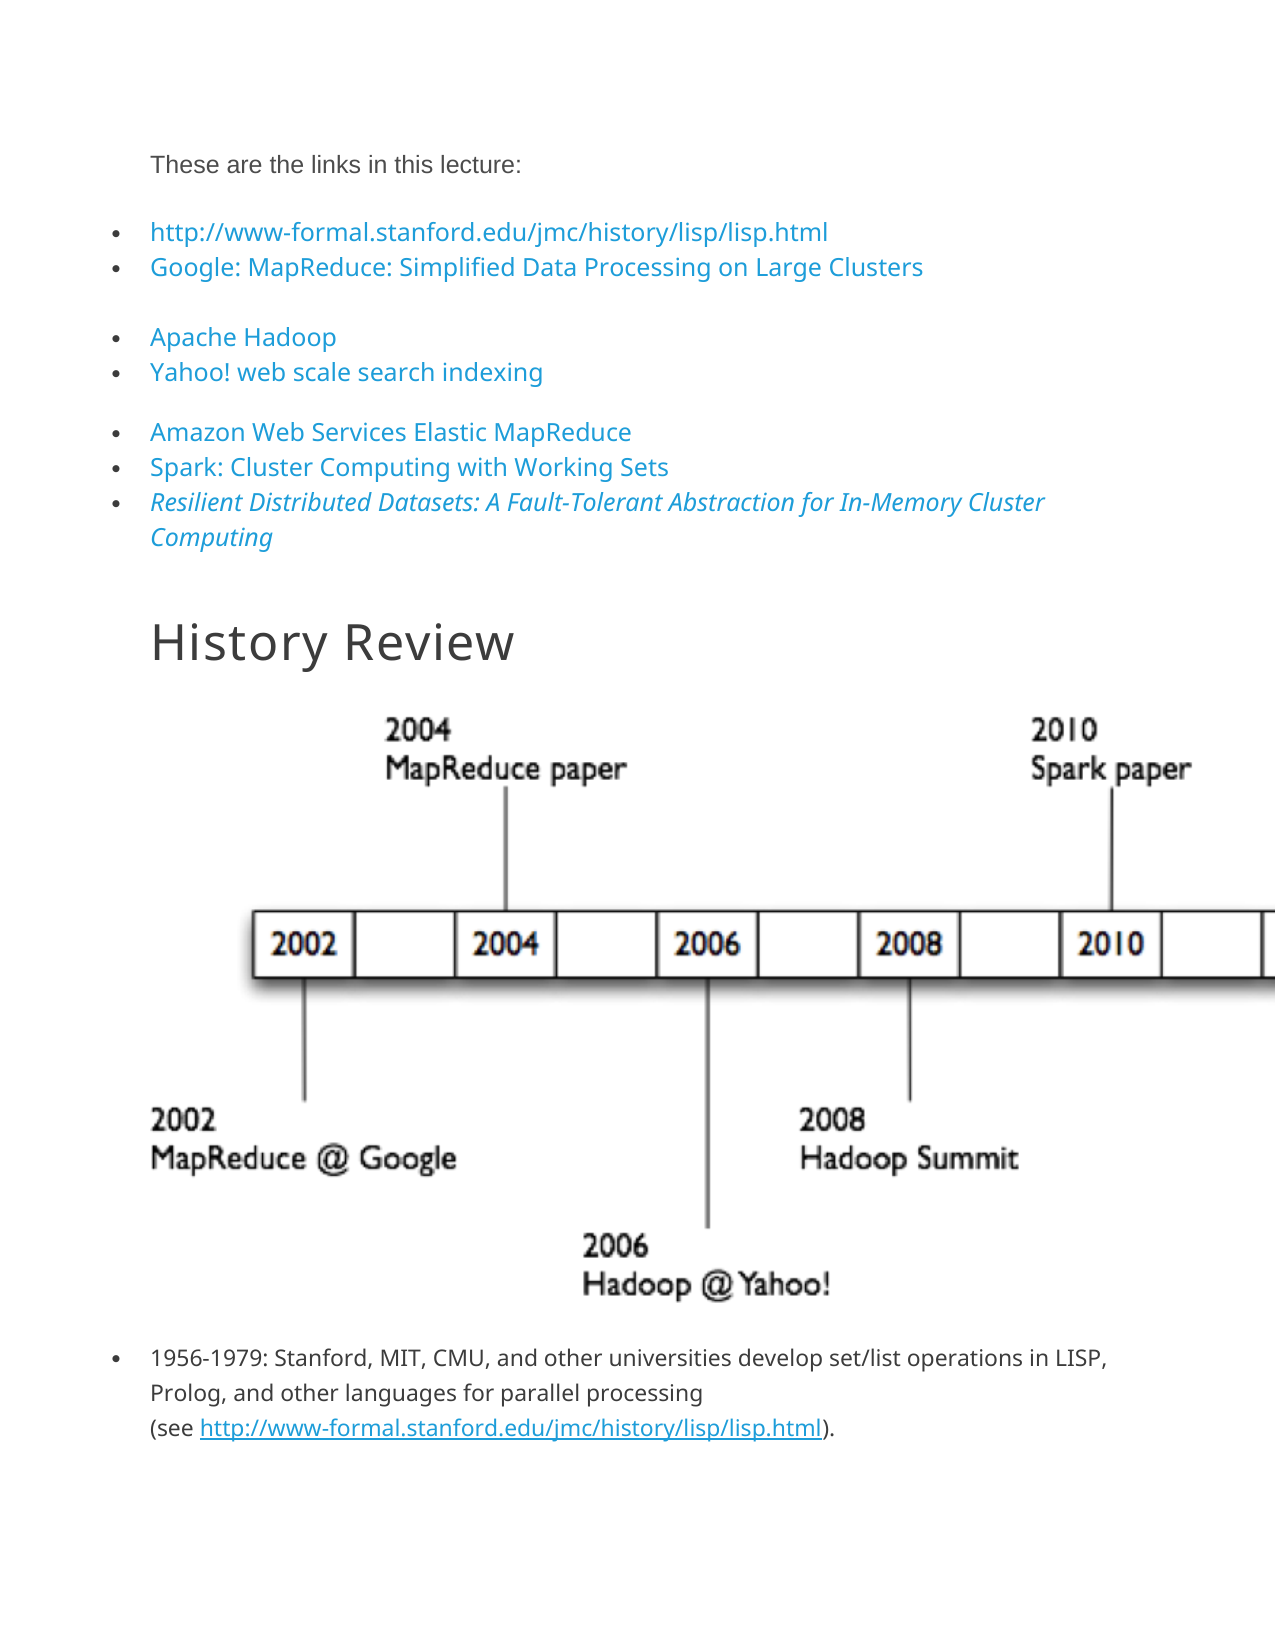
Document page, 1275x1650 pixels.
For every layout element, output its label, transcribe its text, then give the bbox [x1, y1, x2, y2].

list Yahoo! web scale search indexing [112, 354, 1125, 389]
list Spark: Cluster Computing with Working Sets [112, 449, 1125, 484]
picture [150, 710, 1275, 1303]
list Apache Hadoop [112, 319, 1125, 354]
list http://www-formal.stanford.edu/jmc/history/lisp/lisp.html [112, 214, 1125, 249]
subtitle History Review [150, 607, 1125, 675]
list 1956-1979: Stanford, MIT, CMU, and other universities develop set/list operations in LISP, Prolog, and other languages for parallel processing (see http://www-formal.stanford.edu/jmc/history/lisp/lisp.html). [112, 1338, 1125, 1443]
list Google: MapReduce: Simplified Data Processing on Large Clusters [112, 249, 1125, 319]
list Resilient Distributed Datasets: A Fault-Tolerant Abstraction for In-Memory Cluster Computing [112, 484, 1125, 554]
list Amazon Web Services Elastic MapReduce [112, 414, 1125, 449]
text These are the links in this lecture: [150, 150, 1125, 179]
